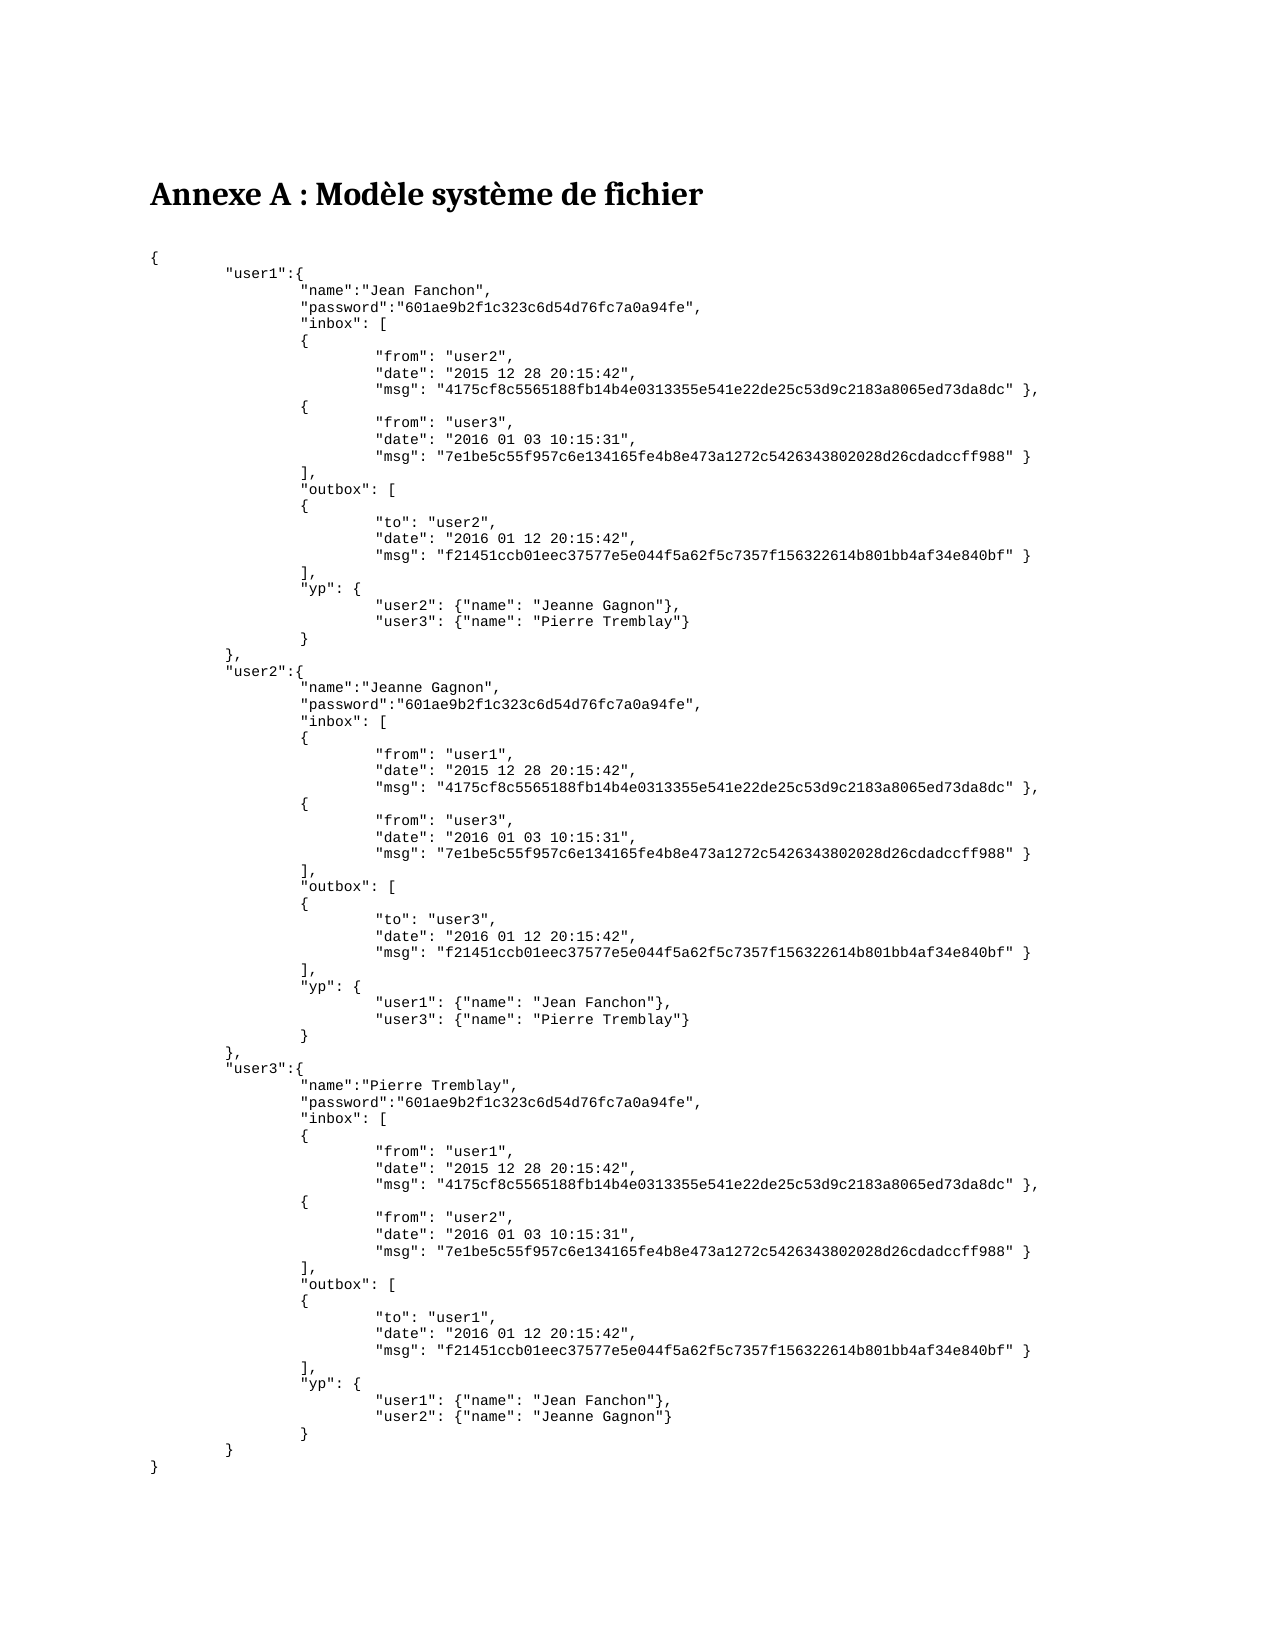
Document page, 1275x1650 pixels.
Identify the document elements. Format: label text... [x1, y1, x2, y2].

text "date": "2015 12 28 20:15:42", [150, 366, 1125, 383]
text { [150, 896, 1125, 913]
text "outbox": [ [150, 879, 1125, 896]
text { [150, 399, 1125, 416]
text "name":"Jeanne Gagnon", [150, 681, 1125, 697]
text "msg": "4175cf8c5565188fb14b4e0313355e541e22de25c53d9c2183a8065ed73da8dc" }, [150, 1178, 1125, 1194]
text "to": "user1", [150, 1310, 1125, 1327]
text { [150, 333, 1125, 349]
text "from": "user2", [150, 349, 1125, 366]
text ], [150, 863, 1125, 879]
text "user3":{ [150, 1062, 1125, 1078]
text "date": "2016 01 03 10:15:31", [150, 1227, 1125, 1244]
text "user3": {"name": "Pierre Tremblay"} [150, 614, 1125, 631]
text "inbox": [ [150, 1111, 1125, 1128]
text }, [150, 648, 1125, 664]
text ], [150, 1260, 1125, 1277]
text } [150, 631, 1125, 648]
text "user2":{ [150, 664, 1125, 681]
text "yp": { [150, 979, 1125, 995]
text "user1":{ [150, 267, 1125, 283]
text "date": "2015 12 28 20:15:42", [150, 1161, 1125, 1178]
text "yp": { [150, 1376, 1125, 1393]
text "inbox": [ [150, 714, 1125, 730]
text "msg": "4175cf8c5565188fb14b4e0313355e541e22de25c53d9c2183a8065ed73da8dc" }, [150, 383, 1125, 399]
text "user2": {"name": "Jeanne Gagnon"}, [150, 598, 1125, 614]
text "date": "2016 01 03 10:15:31", [150, 830, 1125, 846]
text "password":"601ae9b2f1c323c6d54d76fc7a0a94fe", [150, 300, 1125, 316]
text { [150, 730, 1125, 747]
text "from": "user1", [150, 1144, 1125, 1161]
text "date": "2016 01 12 20:15:42", [150, 532, 1125, 548]
text "outbox": [ [150, 482, 1125, 498]
text { [150, 797, 1125, 813]
text }, [150, 1045, 1125, 1062]
text "user2": {"name": "Jeanne Gagnon"} [150, 1409, 1125, 1426]
text "to": "user3", [150, 913, 1125, 929]
text { [150, 1128, 1125, 1144]
subtitle Annexe A : Modèle système de fichier [150, 175, 1125, 213]
text "name":"Pierre Tremblay", [150, 1078, 1125, 1095]
text { [150, 250, 1125, 267]
text "password":"601ae9b2f1c323c6d54d76fc7a0a94fe", [150, 1095, 1125, 1111]
text "msg": "4175cf8c5565188fb14b4e0313355e541e22de25c53d9c2183a8065ed73da8dc" }, [150, 780, 1125, 797]
text "yp": { [150, 581, 1125, 598]
text "msg": "7e1be5c55f957c6e134165fe4b8e473a1272c5426343802028d26cdadccff988" } [150, 846, 1125, 863]
text "from": "user3", [150, 416, 1125, 432]
text "msg": "7e1be5c55f957c6e134165fe4b8e473a1272c5426343802028d26cdadccff988" } [150, 1244, 1125, 1260]
text "user1": {"name": "Jean Fanchon"}, [150, 1393, 1125, 1409]
text { [150, 1194, 1125, 1211]
text "msg": "f21451ccb01eec37577e5e044f5a62f5c7357f156322614b801bb4af34e840bf" } [150, 1343, 1125, 1360]
text "name":"Jean Fanchon", [150, 283, 1125, 300]
text "date": "2016 01 12 20:15:42", [150, 1327, 1125, 1343]
text } [150, 1426, 1125, 1443]
text ], [150, 465, 1125, 482]
text "msg": "f21451ccb01eec37577e5e044f5a62f5c7357f156322614b801bb4af34e840bf" } [150, 946, 1125, 962]
text { [150, 1293, 1125, 1310]
text ], [150, 962, 1125, 979]
text } [150, 1459, 1125, 1476]
text "outbox": [ [150, 1277, 1125, 1293]
text "to": "user2", [150, 515, 1125, 532]
text "date": "2016 01 03 10:15:31", [150, 432, 1125, 449]
text "password":"601ae9b2f1c323c6d54d76fc7a0a94fe", [150, 697, 1125, 714]
text "msg": "f21451ccb01eec37577e5e044f5a62f5c7357f156322614b801bb4af34e840bf" } [150, 548, 1125, 565]
text "user1": {"name": "Jean Fanchon"}, [150, 995, 1125, 1012]
text } [150, 1028, 1125, 1045]
text "user3": {"name": "Pierre Tremblay"} [150, 1012, 1125, 1028]
text { [150, 498, 1125, 515]
text "msg": "7e1be5c55f957c6e134165fe4b8e473a1272c5426343802028d26cdadccff988" } [150, 449, 1125, 465]
text "from": "user3", [150, 813, 1125, 830]
text "from": "user1", [150, 747, 1125, 763]
text "from": "user2", [150, 1211, 1125, 1227]
text "inbox": [ [150, 316, 1125, 333]
text } [150, 1443, 1125, 1459]
text ], [150, 1360, 1125, 1376]
text "date": "2015 12 28 20:15:42", [150, 763, 1125, 780]
text ], [150, 565, 1125, 581]
text "date": "2016 01 12 20:15:42", [150, 929, 1125, 946]
